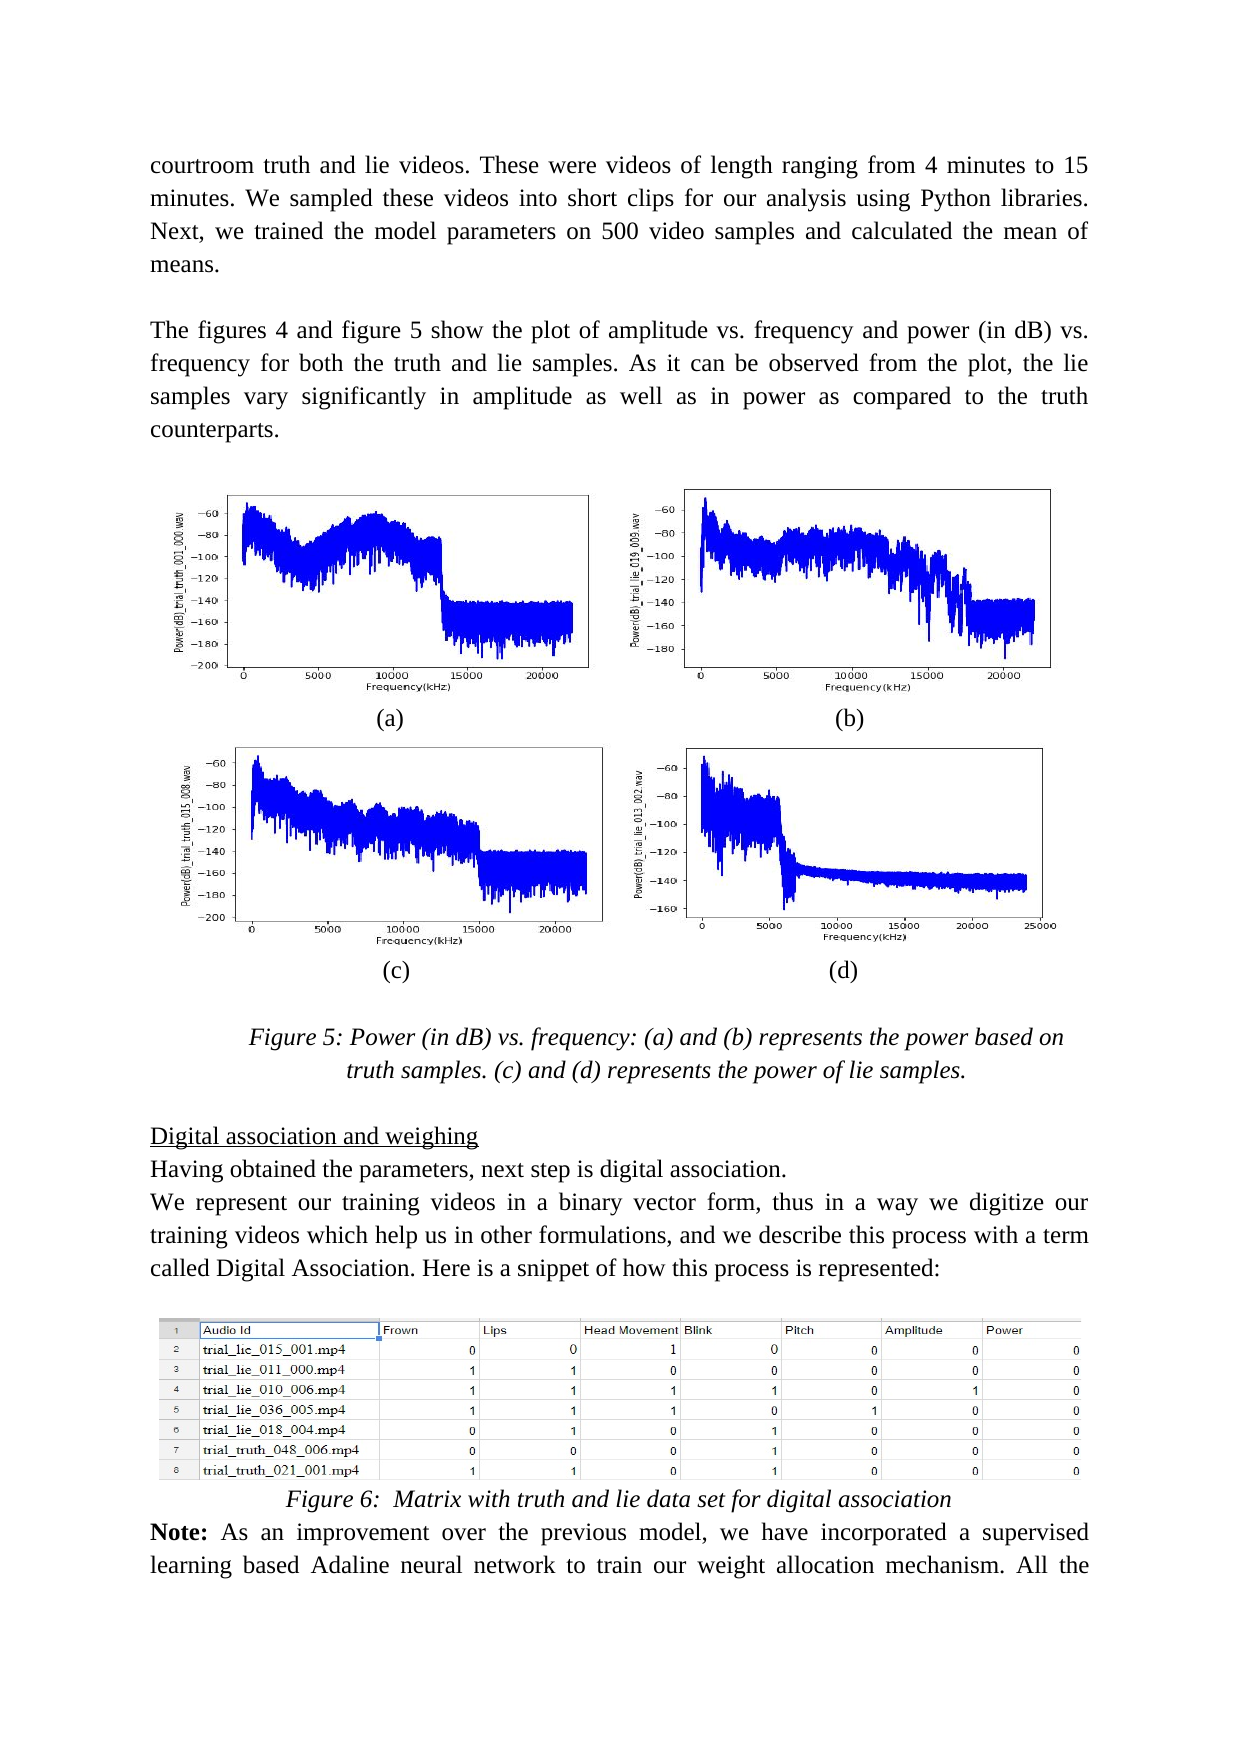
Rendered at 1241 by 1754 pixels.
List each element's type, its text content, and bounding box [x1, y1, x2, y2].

text The figures 4 and figure 5 show the plot of amplitude vs. frequency and power (in dB) vs. frequency for both the truth and lie samples. As it can be observed from the plot, the lie samples vary significantly in amplitude as well as in power as compared to the truth counterparts. [150, 315, 1090, 443]
text (c) (d) [150, 956, 1090, 984]
text (a) (b) [150, 703, 1090, 732]
text Digital association and weighing [150, 1121, 1090, 1149]
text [150, 1517, 1090, 1579]
picture [164, 480, 1076, 699]
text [150, 150, 1090, 278]
picture [172, 736, 1068, 952]
text Having obtained the parameters, next step is digital association. [150, 1154, 1090, 1182]
text Figure 6: Matrix with truth and lie data set for digital association [150, 1484, 1090, 1513]
text We represent our training videos in a binary vector form, thus in a way we digitize our training videos which help us in other formulations, and we describe this process with a term called Digital Association. Here is a snippet of how this process is represented: [150, 1187, 1090, 1282]
picture [159, 1318, 1082, 1480]
text Figure 5: Power (in dB) vs. frequency: (a) and (b) represents the power based on truth samples. (c) and (d) represents the power of lie samples. [225, 1022, 1090, 1083]
